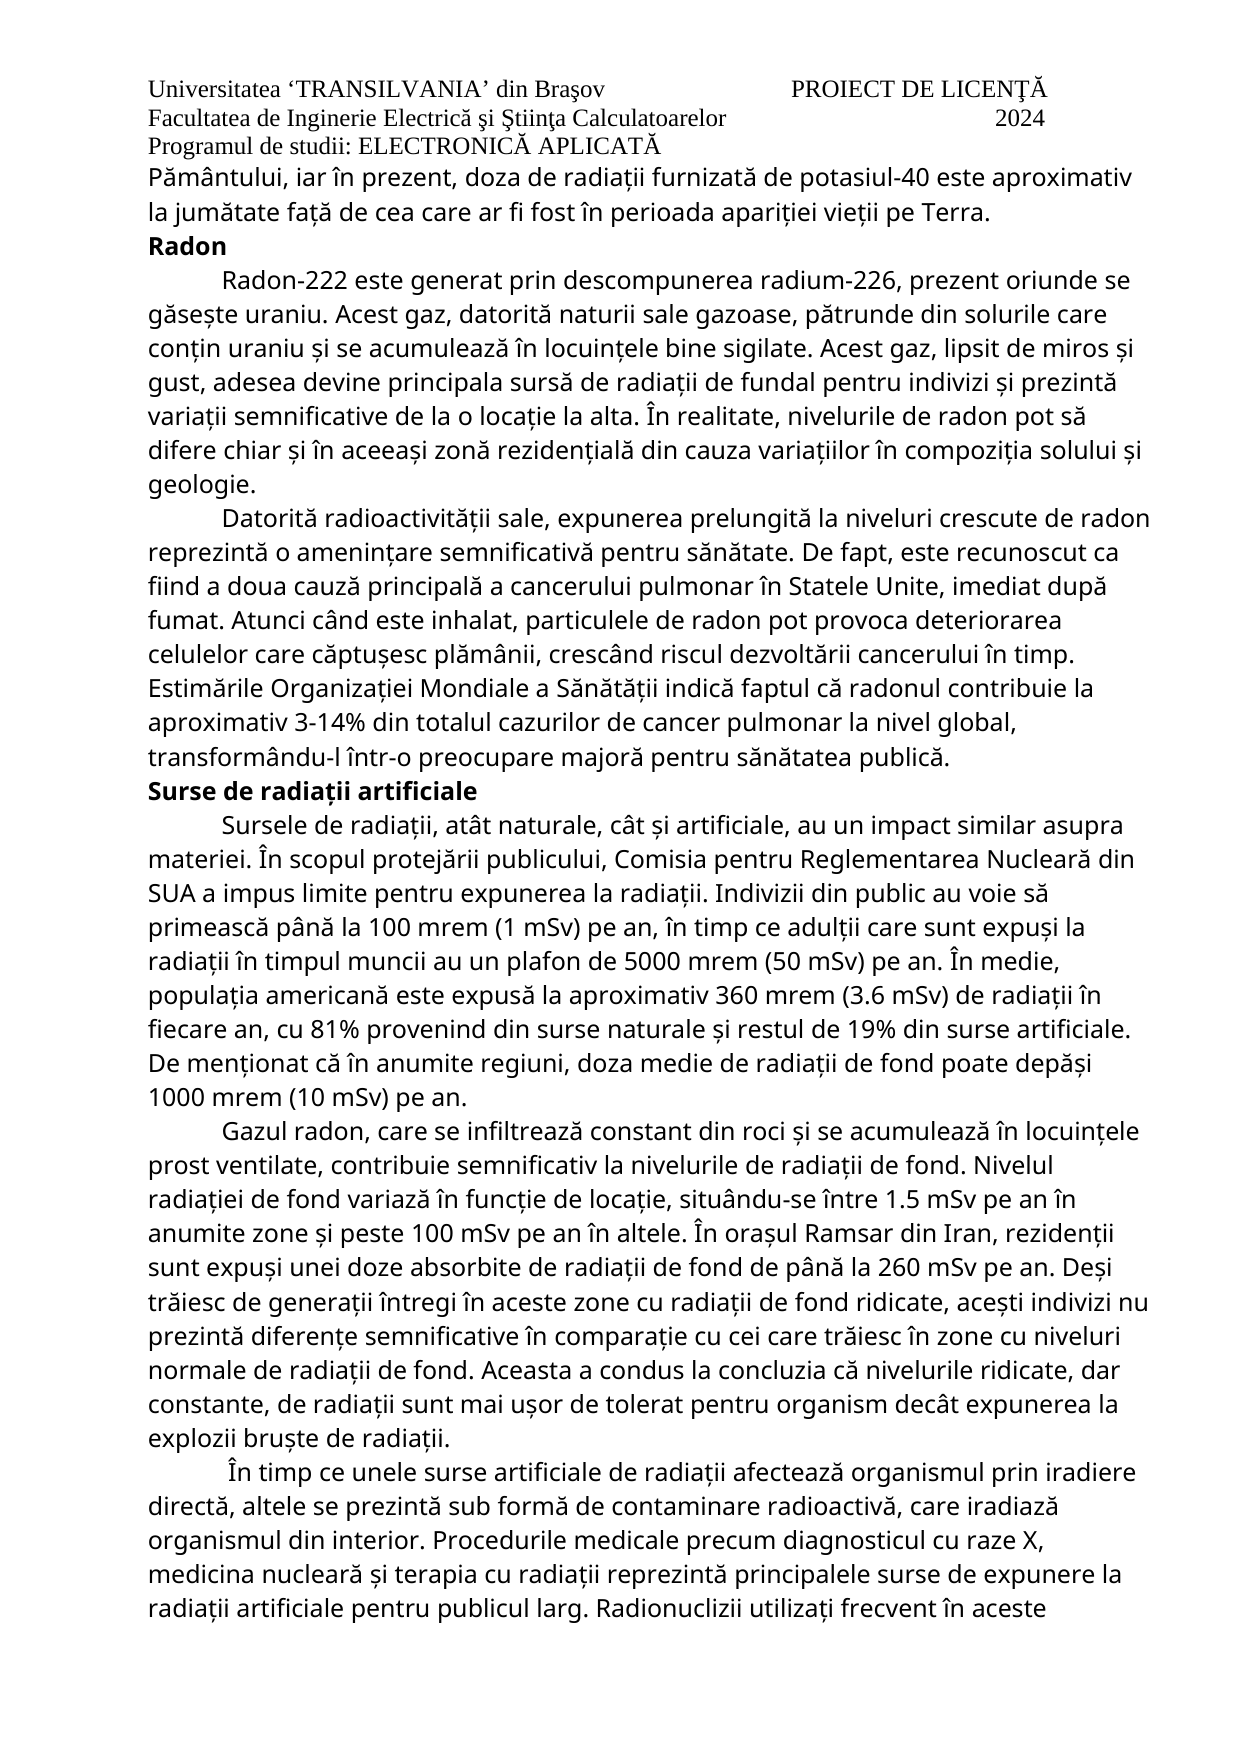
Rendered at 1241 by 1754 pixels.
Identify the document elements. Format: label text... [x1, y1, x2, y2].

text Surse de radiații artificiale [148, 773, 1152, 807]
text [148, 1454, 1152, 1625]
text Gazul radon, care se infiltrează constant din roci și se acumulează în locuințele prost ventilate, contribuie semnificativ la nivelurile de radiații de fond. Nivelul radiației de fond variază în funcție de locație, situându-se între 1.5 mSv pe an în anumite zone și peste 100 mSv pe an în altele. În orașul Ramsar din Iran, rezidenții sunt expuși unei doze absorbite de radiații de fond de până la 260 mSv pe an. Deși trăiesc de generații întregi în aceste zone cu radiații de fond ridicate, acești indivizi nu prezintă diferențe semnificative în comparație cu cei care trăiesc în zone cu niveluri normale de radiații de fond. Aceasta a condus la concluzia că nivelurile ridicate, dar constante, de radiații sunt mai ușor de tolerat pentru organism decât expunerea la explozii bruște de radiații. [148, 1114, 1152, 1454]
text Radon [148, 228, 1152, 262]
text Datorită radioactivității sale, expunerea prelungită la niveluri crescute de radon reprezintă o amenințare semnificativă pentru sănătate. De fapt, este recunoscut ca fiind a doua cauză principală a cancerului pulmonar în Statele Unite, imediat după fumat. Atunci când este inhalat, particulele de radon pot provoca deteriorarea celulelor care căptușesc plămânii, crescând riscul dezvoltării cancerului în timp. Estimările Organizației Mondiale a Sănătății indică faptul că radonul contribuie la aproximativ 3-14% din totalul cazurilor de cancer pulmonar la nivel global, transformându-l într-o preocupare majoră pentru sănătatea publică. [148, 501, 1152, 773]
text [148, 160, 1152, 228]
text Sursele de radiații, atât naturale, cât și artificiale, au un impact similar asupra materiei. În scopul protejării publicului, Comisia pentru Reglementarea Nucleară din SUA a impus limite pentru expunerea la radiații. Indivizii din public au voie să primească până la 100 mrem (1 mSv) pe an, în timp ce adulții care sunt expuși la radiații în timpul muncii au un plafon de 5000 mrem (50 mSv) pe an. În medie, populația americană este expusă la aproximativ 360 mrem (3.6 mSv) de radiații în fiecare an, cu 81% provenind din surse naturale și restul de 19% din surse artificiale. De menționat că în anumite regiuni, doza medie de radiații de fond poate depăși 1000 mrem (10 mSv) pe an. [148, 807, 1152, 1114]
text Radon-222 este generat prin descompunerea radium-226, prezent oriunde se găsește uraniu. Acest gaz, datorită naturii sale gazoase, pătrunde din solurile care conțin uraniu și se acumulează în locuințele bine sigilate. Acest gaz, lipsit de miros și gust, adesea devine principala sursă de radiații de fundal pentru indivizi și prezintă variații semnificative de la o locație la alta. În realitate, nivelurile de radon pot să difere chiar și în aceeași zonă rezidențială din cauza variațiilor în compoziția solului și geologie. [148, 262, 1152, 501]
